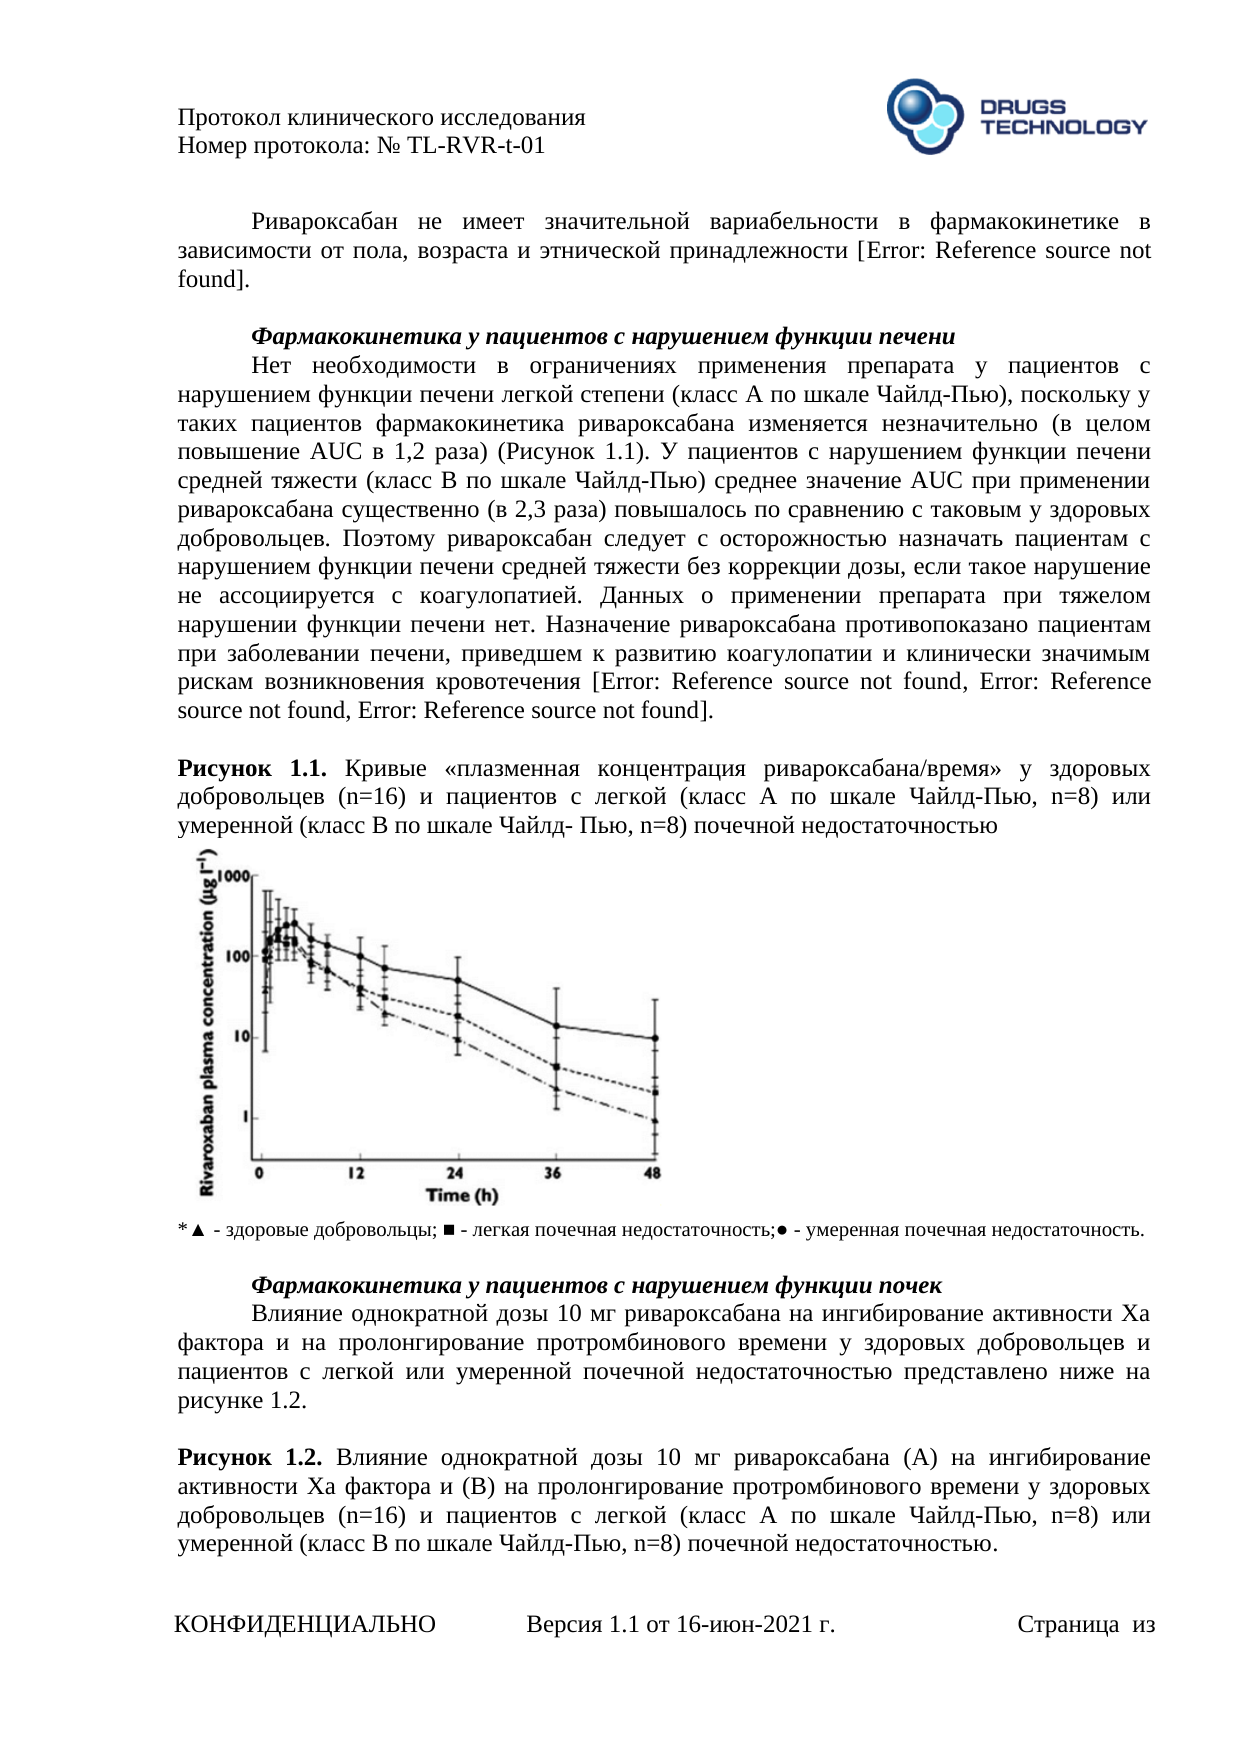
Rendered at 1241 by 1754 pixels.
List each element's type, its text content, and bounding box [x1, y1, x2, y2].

text Рисунок 1.2. Влияние однократной дозы 10 мг ривароксабана (А) на ингибирование активности Xa фактора и (В) на пролонгирование протромбинового времени у здоровых добровольцев (n=16) и пациентов с легкой (класс А по шкале Чайлд-Пью, n=8) или умеренной (класс В по шкале Чайлд-Пью, n=8) почечной недостаточностью. [177, 1442, 1152, 1557]
picture [878, 73, 1152, 159]
text Фармакокинетика у пациентов с нарушением функции печени [177, 321, 1152, 350]
text Рисунок 1.1. Кривые «плазменная концентрация ривароксабана/время» у здоровых добровольцев (n=16) и пациентов с легкой (класс А по шкале Чайлд-Пью, n=8) или умеренной (класс В по шкале Чайлд- Пью, n=8) почечной недостаточностью [177, 753, 1152, 839]
text Фармакокинетика у пациентов с нарушением функции почек [177, 1270, 1152, 1298]
text Влияние однократной дозы 10 мг ривароксабана на ингибирование активности Xa фактора и на пролонгирование протромбинового времени у здоровых добровольцев и пациентов с легкой или умеренной почечной недостаточностью представлено ниже на рисунке 1.2. [177, 1298, 1152, 1413]
text *▲ - здоровые добровольцы; ■ - легкая почечная недостаточность;● - умеренная почечная недостаточность. [177, 1217, 1152, 1241]
picture [177, 838, 704, 1217]
